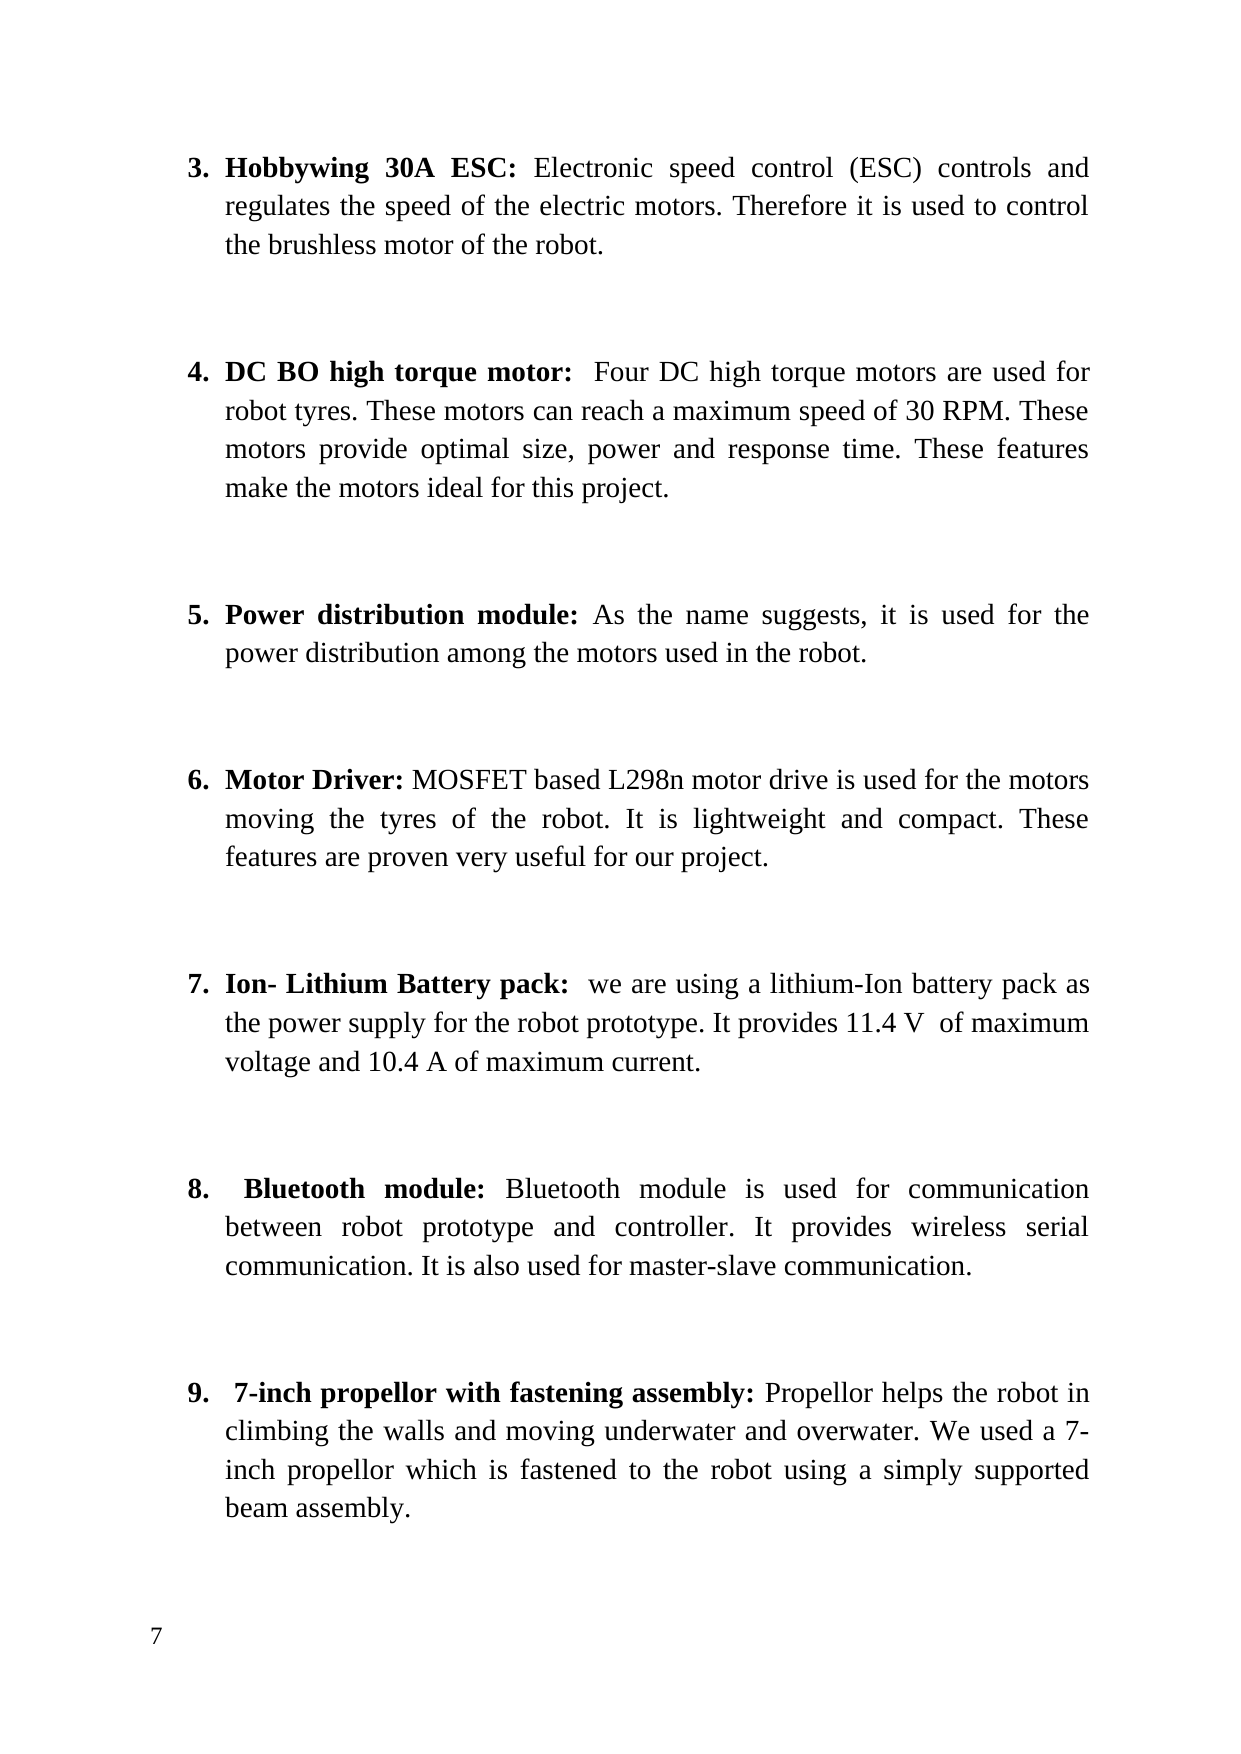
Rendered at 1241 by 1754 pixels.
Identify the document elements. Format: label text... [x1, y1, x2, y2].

list Motor Driver: MOSFET based L298n motor drive is used for the motors moving the tyres of the robot. It is lightweight and compact. These features are proven very useful for our project. [187, 762, 1090, 873]
list Bluetooth module: Bluetooth module is used for communication between robot prototype and controller. It provides wireless serial communication. It is also used for master-slave communication. [187, 1171, 1090, 1281]
list Hobbywing 30A ESC: Electronic speed control (ESC) controls and regulates the speed of the electric motors. Therefore it is used to control the brushless motor of the robot. [187, 150, 1090, 261]
list Power distribution module: As the name suggests, it is used for the power distribution among the motors used in the robot. [187, 597, 1090, 669]
list Ion- Lithium Battery pack: we are using a lithium-Ion battery pack as the power supply for the robot prototype. It provides 11.4 V of maximum voltage and 10.4 A of maximum current. [187, 967, 1090, 1077]
list DC BO high torque motor: Four DC high torque motors are used for robot tyres. These motors can reach a maximum speed of 30 RPM. These motors provide optimal size, power and response time. These features make the motors ideal for this project. [187, 354, 1090, 503]
list 7-inch propellor with fastening assembly: Propellor helps the robot in climbing the walls and moving underwater and overwater. We used a 7-inch propellor which is fastened to the robot using a simply supported beam assembly. [187, 1375, 1090, 1524]
